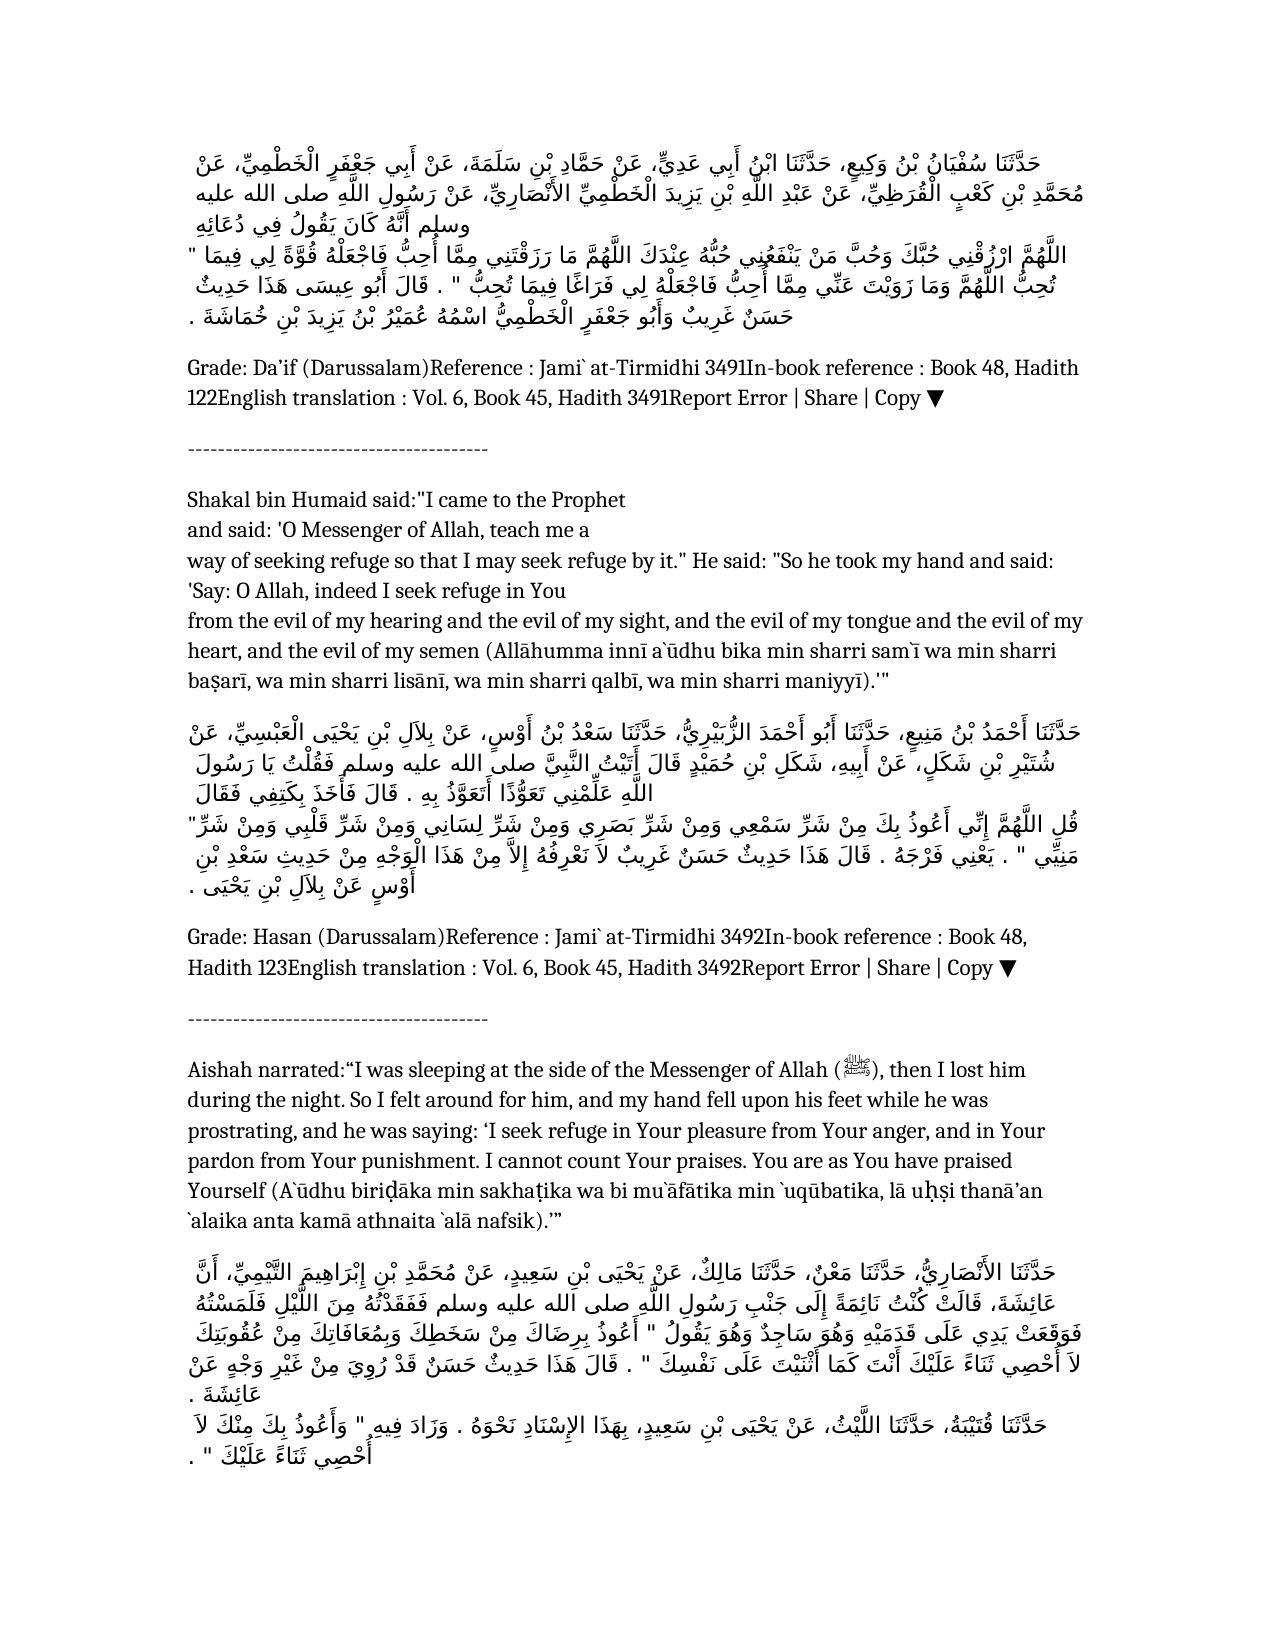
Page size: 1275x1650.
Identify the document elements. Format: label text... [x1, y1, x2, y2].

text ---------------------------------------- [187, 1005, 1087, 1032]
text Grade: Hasan (Darussalam)Reference : Jami` at-Tirmidhi 3492In-book reference : Book 48, Hadith 123English translation : Vol. 6, Book 45, Hadith 3492Report Error | Share | Copy ▼ [187, 924, 1087, 981]
text Aishah narrated:“I was sleeping at the side of the Messenger of Allah (ﷺ), then I lost him during the night. So I felt around for him, and my hand fell upon his feet while he was prostrating, and he was saying: ‘I seek refuge in Your pleasure from Your anger, and in Your pardon from Your punishment. I cannot count Your praises. You are as You have praised Yourself (A`ūdhu biriḍāka min sakhaṭika wa bi mu`āfātika min `uqūbatika, lā uḥṣi thanā’an `alaika anta kamā athnaita `alā nafsik).’” [187, 1056, 1087, 1234]
text حَدَّثَنَا أَحْمَدُ بْنُ مَنِيعٍ، حَدَّثَنَا أَبُو أَحْمَدَ الزُّبَيْرِيُّ، حَدَّثَنَا سَعْدُ بْنُ أَوْسٍ، عَنْ بِلاَلِ بْنِ يَحْيَى الْعَبْسِيِّ، عَنْ شُتَيْرِ بْنِ شَكَلٍ، عَنْ أَبِيهِ، شَكَلِ بْنِ حُمَيْدٍ قَالَ أَتَيْتُ النَّبِيَّ صلى الله عليه وسلم فَقُلْتُ يَا رَسُولَ اللَّهِ عَلِّمْنِي تَعَوُّذًا أَتَعَوَّذُ بِهِ ‏.‏ قَالَ فَأَخَذَ بِكَتِفِي فَقَالَ ‏ "‏ قُلِ اللَّهُمَّ إِنِّي أَعُوذُ بِكَ مِنْ شَرِّ سَمْعِي وَمِنْ شَرِّ بَصَرِي وَمِنْ شَرِّ لِسَانِي وَمِنْ شَرِّ قَلْبِي وَمِنْ شَرِّ مَنِيِّي ‏"‏ ‏.‏ يَعْنِي فَرْجَهُ ‏.‏ قَالَ هَذَا حَدِيثٌ حَسَنٌ غَرِيبٌ لاَ نَعْرِفُهُ إِلاَّ مِنْ هَذَا الْوَجْهِ مِنْ حَدِيثِ سَعْدِ بْنِ أَوْسٍ عَنْ بِلاَلِ بْنِ يَحْيَى ‏.‏ [187, 719, 1087, 899]
text حَدَّثَنَا الأَنْصَارِيُّ، حَدَّثَنَا مَعْنٌ، حَدَّثَنَا مَالِكٌ، عَنْ يَحْيَى بْنِ سَعِيدٍ، عَنْ مُحَمَّدِ بْنِ إِبْرَاهِيمَ التَّيْمِيِّ، أَنَّ عَائِشَةَ، قَالَتْ كُنْتُ نَائِمَةً إِلَى جَنْبِ رَسُولِ اللَّهِ صلى الله عليه وسلم فَفَقَدْتُهُ مِنَ اللَّيْلِ فَلَمَسْتُهُ فَوَقَعَتْ يَدِي عَلَى قَدَمَيْهِ وَهُوَ سَاجِدٌ وَهُوَ يَقُولُ ‏"‏ أَعُوذُ بِرِضَاكَ مِنْ سَخَطِكَ وَبِمُعَافَاتِكَ مِنْ عُقُوبَتِكَ لاَ أُحْصِي ثَنَاءً عَلَيْكَ أَنْتَ كَمَا أَثْنَيْتَ عَلَى نَفْسِكَ ‏"‏ ‏.‏ قَالَ هَذَا حَدِيثٌ حَسَنٌ قَدْ رُوِيَ مِنْ غَيْرِ وَجْهٍ عَنْ عَائِشَةَ ‏.‏ حَدَّثَنَا قُتَيْبَةُ، حَدَّثَنَا اللَّيْثُ، عَنْ يَحْيَى بْنِ سَعِيدٍ، بِهَذَا الإِسْنَادِ نَحْوَهُ ‏.‏ وَزَادَ فِيهِ ‏"‏ وَأَعُوذُ بِكَ مِنْكَ لاَ أُحْصِي ثَنَاءً عَلَيْكَ ‏"‏ ‏.‏ [187, 1259, 1087, 1470]
text ---------------------------------------- [187, 436, 1087, 462]
text حَدَّثَنَا سُفْيَانُ بْنُ وَكِيعٍ، حَدَّثَنَا ابْنُ أَبِي عَدِيٍّ، عَنْ حَمَّادِ بْنِ سَلَمَةَ، عَنْ أَبِي جَعْفَرٍ الْخَطْمِيِّ، عَنْ مُحَمَّدِ بْنِ كَعْبٍ الْقُرَظِيِّ، عَنْ عَبْدِ اللَّهِ بْنِ يَزِيدَ الْخَطْمِيِّ الأَنْصَارِيِّ، عَنْ رَسُولِ اللَّهِ صلى الله عليه وسلم أَنَّهُ كَانَ يَقُولُ فِي دُعَائِهِ ‏ "‏ اللَّهُمَّ ارْزُقْنِي حُبَّكَ وَحُبَّ مَنْ يَنْفَعُنِي حُبُّهُ عِنْدَكَ اللَّهُمَّ مَا رَزَقْتَنِي مِمَّا أُحِبُّ فَاجْعَلْهُ قُوَّةً لِي فِيمَا تُحِبُّ اللَّهُمَّ وَمَا زَوَيْتَ عَنِّي مِمَّا أُحِبُّ فَاجْعَلْهُ لِي فَرَاغًا فِيمَا تُحِبُّ ‏"‏ ‏.‏ قَالَ أَبُو عِيسَى هَذَا حَدِيثٌ حَسَنٌ غَرِيبٌ وَأَبُو جَعْفَرٍ الْخَطْمِيُّ اسْمُهُ عُمَيْرُ بْنُ يَزِيدَ بْنِ خُمَاشَةَ ‏.‏ [187, 150, 1087, 330]
text Grade: Da’if (Darussalam)Reference : Jami` at-Tirmidhi 3491In-book reference : Book 48, Hadith 122English translation : Vol. 6, Book 45, Hadith 3491Report Error | Share | Copy ▼ [187, 355, 1087, 411]
text Shakal bin Humaid said:"I came to the Prophet and said: 'O Messenger of Allah, teach me a way of seeking refuge so that I may seek refuge by it." He said: "So he took my hand and said: 'Say: O Allah, indeed I seek refuge in You from the evil of my hearing and the evil of my sight, and the evil of my tongue and the evil of my heart, and the evil of my semen (Allāhumma innī a`ūdhu bika min sharri sam`ī wa min sharri baṣarī, wa min sharri lisānī, wa min sharri qalbī, wa min sharri maniyyī).'" [187, 487, 1087, 695]
